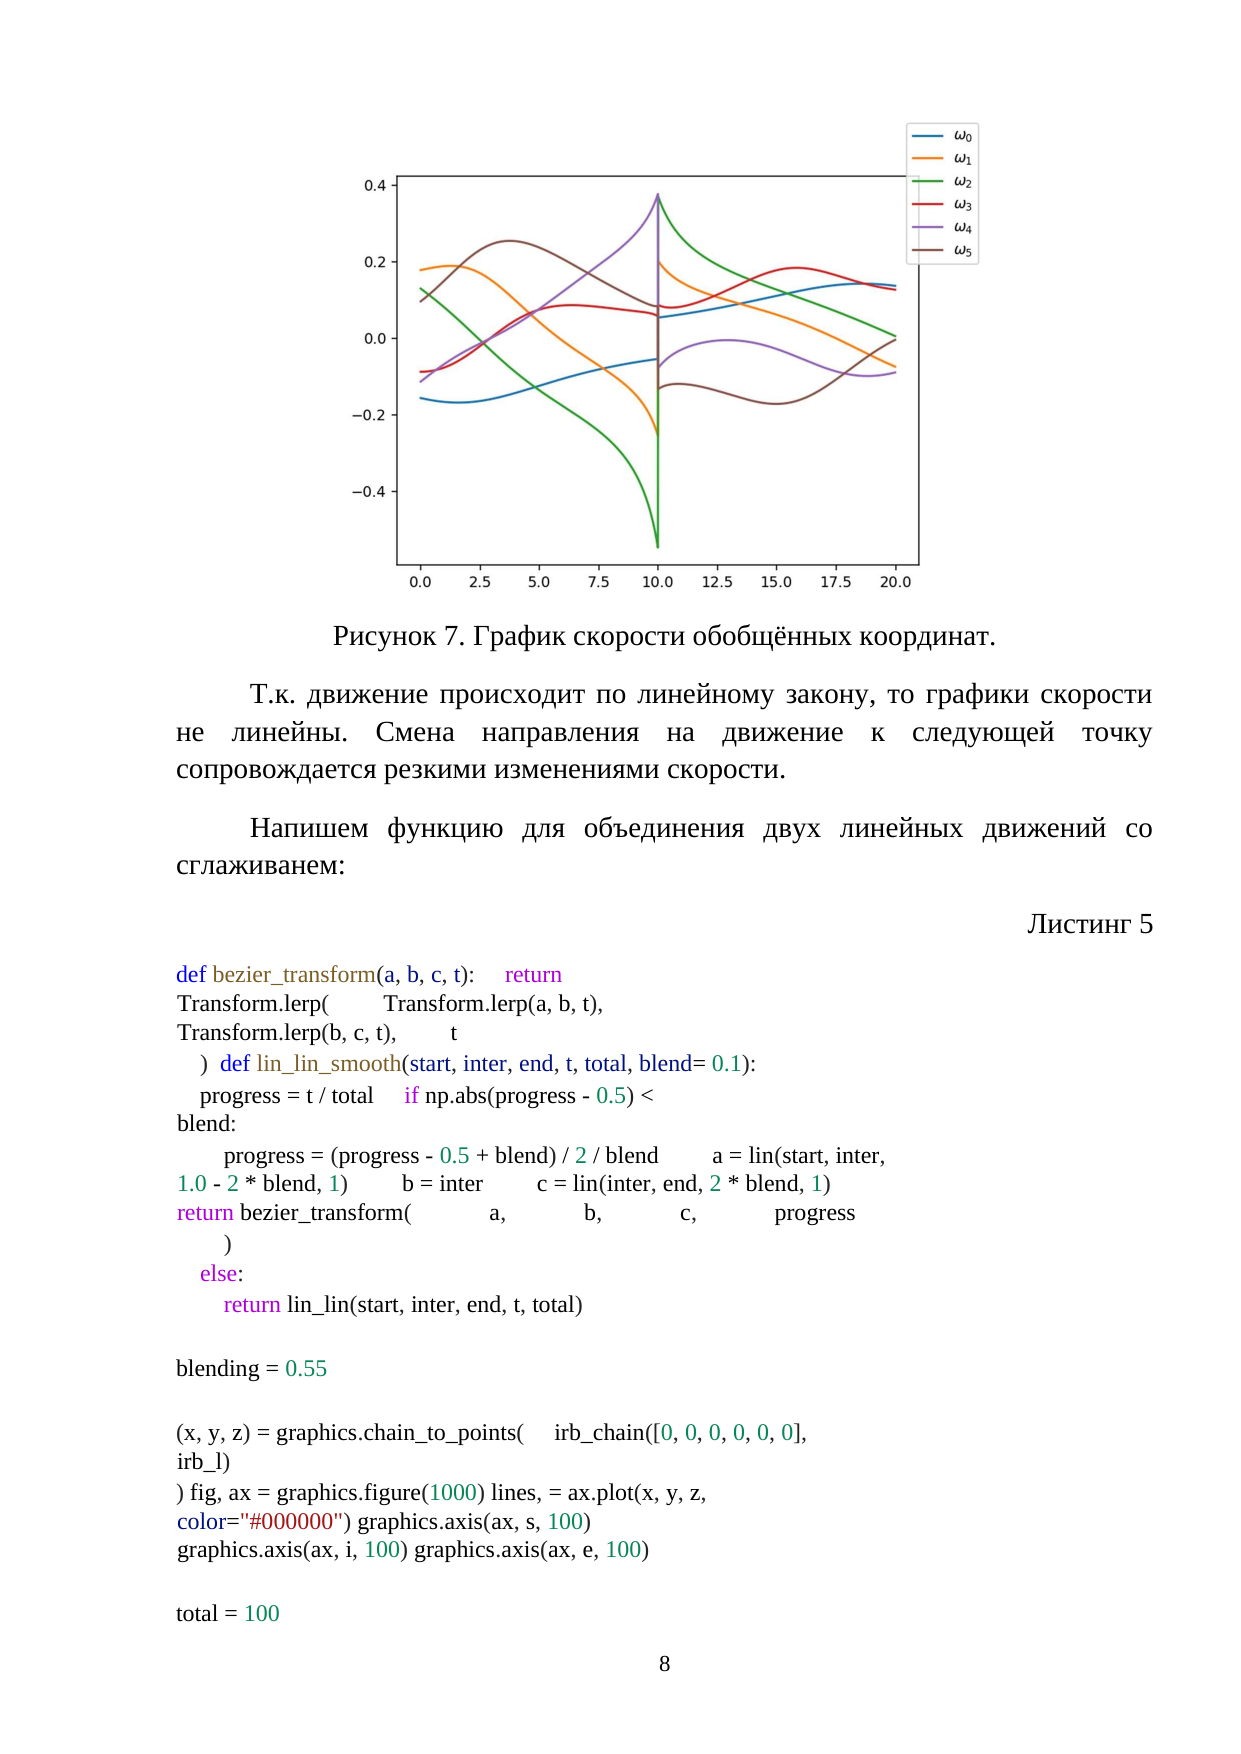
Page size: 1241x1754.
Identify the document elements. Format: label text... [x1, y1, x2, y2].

subtitle Листинг 5 [177, 906, 1153, 939]
picture [345, 117, 982, 599]
text ) [176, 1229, 640, 1257]
text else: [176, 1258, 573, 1286]
text Т.к. движение происходит по линейному закону, то графики скорости не линейны. Смена направления на движение к следующей точку сопровождается резкими изменениями скорости. [176, 677, 1153, 784]
text def bezier_transform(a, b, c, t): return Transform.lerp( Transform.lerp(a, b, t), Transform.lerp(b, c, t), t [176, 960, 625, 1045]
text progress = t / total if np.abs(progress - 0.5) < blend: [176, 1081, 678, 1137]
text Рисунок 7. График скорости обобщённых координат. [177, 618, 1152, 651]
text Напишем функцию для объединения двух линейных движений со сглаживанем: [176, 810, 1153, 881]
text blending = 0.55 [176, 1354, 1048, 1382]
text progress = (progress - 0.5 + blend) / 2 / blend a = lin(start, inter, 1.0 - 2 * blend, 1) b = inter c = lin(inter, end, 2 * blend, 1) return bezier_transform( a, b, c, progress [176, 1141, 902, 1226]
text ) def lin_lin_smooth(start, inter, end, t, total, blend= 0.1): [176, 1049, 969, 1077]
text return lin_lin(start, inter, end, t, total) [176, 1291, 1048, 1318]
text (x, y, z) = graphics.chain_to_points( irb_chain([0, 0, 0, 0, 0, 0], irb_l) [176, 1418, 849, 1474]
text total = 100 [176, 1599, 1048, 1626]
text ) fig, ax = graphics.figure(1000) lines, = ax.plot(x, y, z, color="#000000") graphics.axis(ax, s, 100) graphics.axis(ax, i, 100) graphics.axis(ax, e, 100) [176, 1478, 731, 1563]
